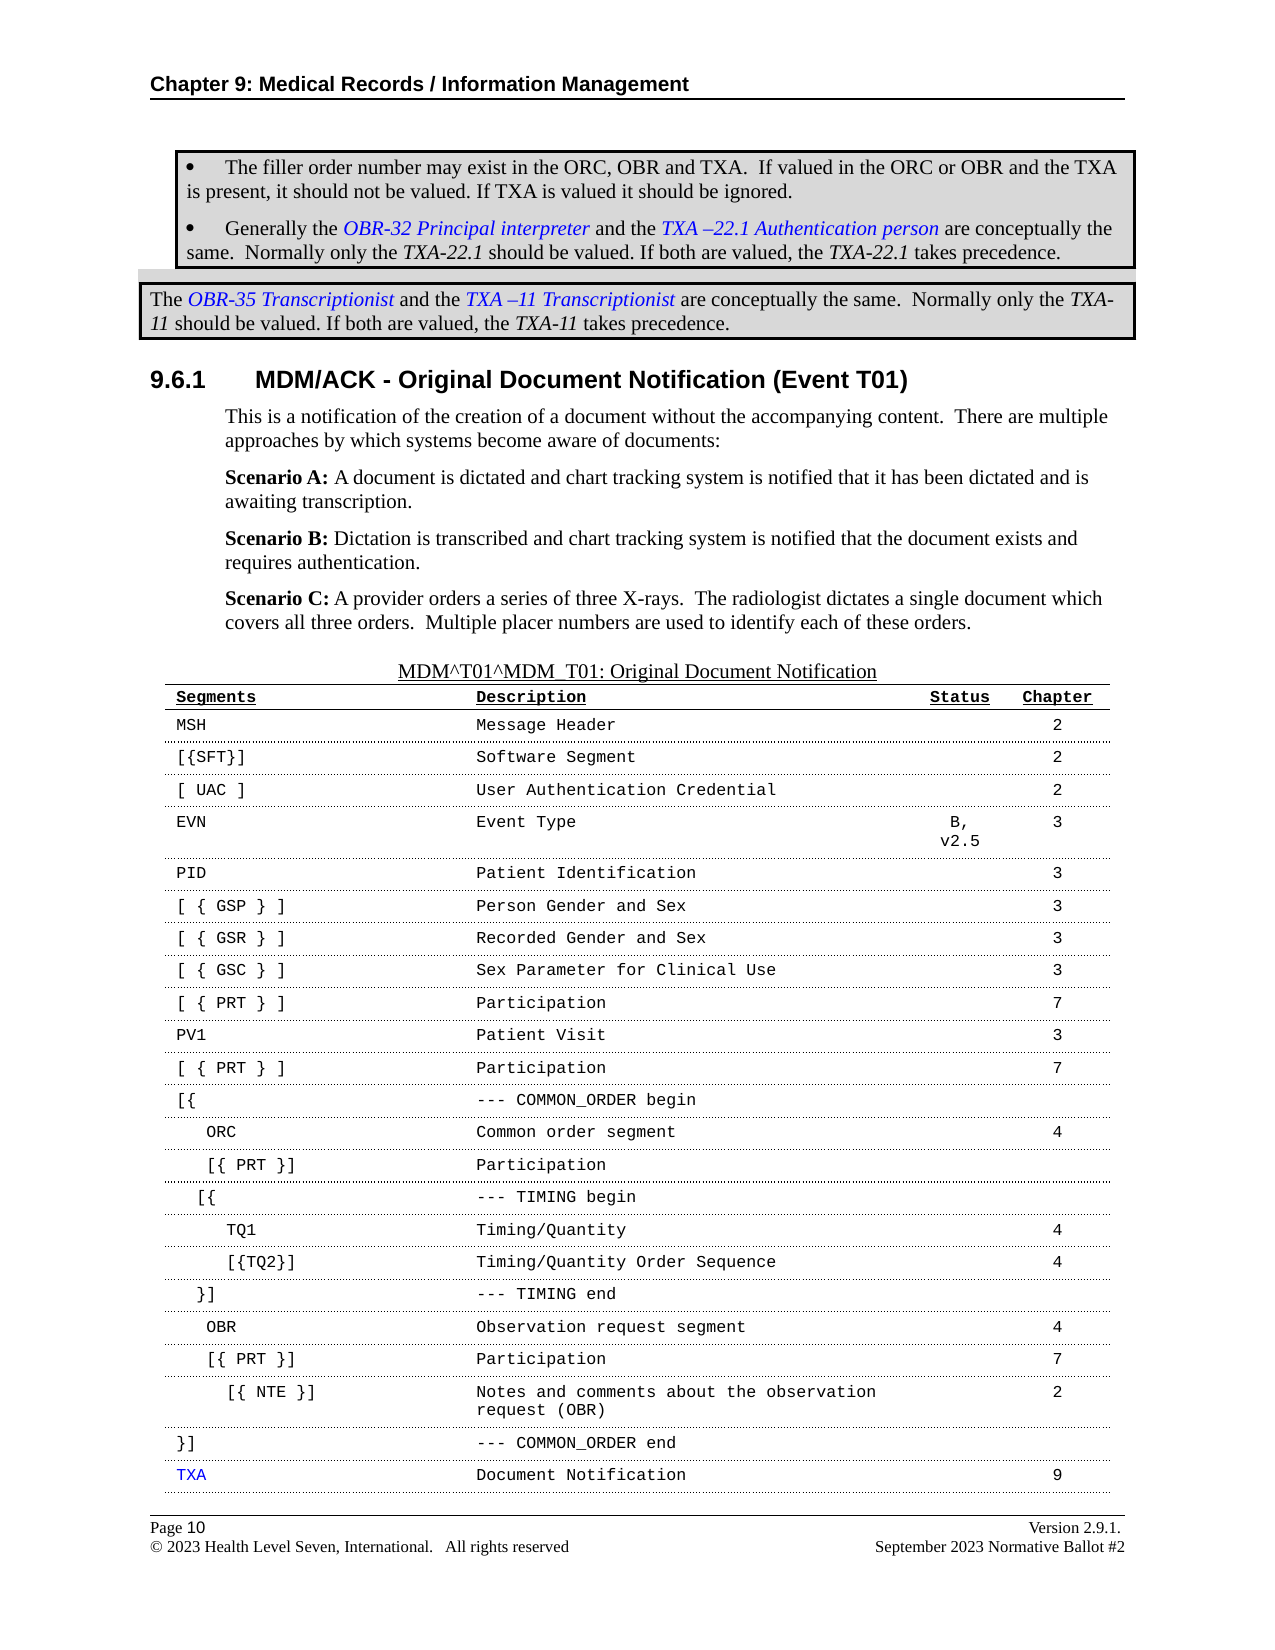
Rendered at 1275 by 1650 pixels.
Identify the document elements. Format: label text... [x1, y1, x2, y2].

table_cell 3 [1005, 858, 1110, 890]
table_cell OBR [165, 1311, 465, 1343]
table_cell Event Type [465, 806, 915, 857]
table_cell [915, 1279, 1005, 1311]
table_cell [915, 1376, 1005, 1427]
table_cell [ { PRT } ] [165, 1052, 465, 1084]
list The filler order number may exist in the ORC, OBR and TXA. If valued in the ORC or OBR and the TXA is present, it should not be valued. If TXA is valued it should be ignored. [178, 153, 1133, 203]
table_cell [{ [165, 1181, 465, 1214]
list Generally the OBR-32 Principal interpreter and the TXA –22.1 Authentication person are conceptually the same. Normally only the TXA-22.1 should be valued. If both are valued, the TXA-22.1 takes precedence. [178, 211, 1133, 266]
table_cell Common order segment [465, 1117, 915, 1149]
table_cell 3 [1005, 955, 1110, 987]
table_cell [{ PRT }] [165, 1344, 465, 1376]
table_cell [ UAC ] [165, 774, 465, 806]
table_cell Participation [465, 1052, 915, 1084]
table_cell [915, 955, 1005, 987]
table_cell Message Header [465, 710, 915, 741]
table_cell Document Notification [465, 1460, 915, 1492]
table_header Status [915, 685, 1005, 709]
table_cell 4 [1005, 1117, 1110, 1149]
table_cell Participation [465, 987, 915, 1019]
table_cell ORC [165, 1117, 465, 1149]
table_cell [{ [165, 1084, 465, 1117]
table_cell [915, 1460, 1005, 1492]
table_cell PID [165, 858, 465, 890]
table_cell [{TQ2}] [165, 1246, 465, 1279]
table_cell [915, 710, 1005, 741]
table_cell [915, 774, 1005, 806]
table_cell [915, 1084, 1005, 1117]
table_cell User Authentication Credential [465, 774, 915, 806]
table_cell 9 [1005, 1460, 1110, 1492]
table_cell 2 [1005, 741, 1110, 774]
table_cell [915, 741, 1005, 774]
table_cell [ { GSC } ] [165, 955, 465, 987]
table_cell 2 [1005, 1376, 1110, 1427]
table_cell B, v2.5 [915, 806, 1005, 857]
text Scenario B: Dictation is transcribed and chart tracking system is notified that the document exists and requires authentication. [225, 526, 1125, 574]
table_cell EVN [165, 806, 465, 857]
table_cell [1005, 1084, 1110, 1117]
table_cell --- COMMON_ORDER begin [465, 1084, 915, 1117]
table_cell [{SFT}] [165, 741, 465, 774]
table_cell [915, 890, 1005, 922]
table_cell PV1 [165, 1020, 465, 1052]
table_cell 3 [1005, 806, 1110, 857]
table_cell MSH [165, 710, 465, 741]
table_header Chapter [1005, 685, 1110, 709]
text Scenario A: A document is dictated and chart tracking system is notified that it has been dictated and is awaiting transcription. [225, 465, 1125, 513]
text Scenario C: A provider orders a series of three X-rays. The radiologist dictates a single document which covers all three orders. Multiple placer numbers are used to identify each of these orders. [225, 586, 1125, 634]
table_cell Sex Parameter for Clinical Use [465, 955, 915, 987]
table_cell [915, 1020, 1005, 1052]
table_cell 4 [1005, 1311, 1110, 1343]
table_cell 4 [1005, 1214, 1110, 1246]
table_cell Patient Identification [465, 858, 915, 890]
table_cell Participation [465, 1149, 915, 1181]
table_cell [915, 1117, 1005, 1149]
table_cell [{ PRT }] [165, 1149, 465, 1181]
table_cell Participation [465, 1344, 915, 1376]
table_cell TQ1 [165, 1214, 465, 1246]
table_cell 2 [1005, 774, 1110, 806]
table_cell [{ NTE }] [165, 1376, 465, 1427]
table_header Segments [165, 685, 465, 709]
list The OBR-35 Transcriptionist and the TXA –11 Transcriptionist are conceptually the same. Normally only the TXA-11 should be valued. If both are valued, the TXA-11 takes precedence. [142, 285, 1133, 337]
table_cell Recorded Gender and Sex [465, 922, 915, 955]
subtitle MDM/ACK - Original Document Notification (Event T01) [150, 365, 1125, 394]
table_cell [1005, 1279, 1110, 1311]
table_cell 7 [1005, 987, 1110, 1019]
table_cell [915, 1246, 1005, 1279]
table_cell --- TIMING end [465, 1279, 915, 1311]
table_cell 7 [1005, 1344, 1110, 1376]
table_cell 2 [1005, 710, 1110, 741]
table_cell Timing/Quantity Order Sequence [465, 1246, 915, 1279]
table_cell Person Gender and Sex [465, 890, 915, 922]
table_cell Patient Visit [465, 1020, 915, 1052]
table_header Description [465, 685, 915, 709]
table_cell }] [165, 1279, 465, 1311]
table_cell [915, 1311, 1005, 1343]
table_cell 3 [1005, 922, 1110, 955]
table_cell [915, 1181, 1005, 1214]
table_cell }] [165, 1427, 465, 1459]
text MDM^T01^MDM_T01: Original Document Notification [150, 659, 1125, 683]
table_cell 7 [1005, 1052, 1110, 1084]
table_cell [915, 1344, 1005, 1376]
table_cell Timing/Quantity [465, 1214, 915, 1246]
table_cell 3 [1005, 1020, 1110, 1052]
table_cell Software Segment [465, 741, 915, 774]
table_cell [1005, 1149, 1110, 1181]
table_cell [ { GSR } ] [165, 922, 465, 955]
table_cell [ { GSP } ] [165, 890, 465, 922]
table_cell [915, 1214, 1005, 1246]
table_cell [ { PRT } ] [165, 987, 465, 1019]
table_cell --- COMMON_ORDER end [465, 1427, 915, 1459]
table_cell [915, 1052, 1005, 1084]
text This is a notification of the creation of a document without the accompanying content. There are multiple approaches by which systems become aware of documents: [225, 404, 1125, 452]
table_cell [915, 922, 1005, 955]
table_cell Notes and comments about the observation request (OBR) [465, 1376, 915, 1427]
table_cell 3 [1005, 890, 1110, 922]
table_cell 4 [1005, 1246, 1110, 1279]
table_cell [1005, 1427, 1110, 1459]
table_cell Observation request segment [465, 1311, 915, 1343]
table_cell TXA [165, 1460, 465, 1492]
table_cell --- TIMING begin [465, 1181, 915, 1214]
table_cell [915, 858, 1005, 890]
table_cell [915, 1427, 1005, 1459]
table_cell [915, 1149, 1005, 1181]
table_cell [1005, 1181, 1110, 1214]
table_cell [915, 987, 1005, 1019]
